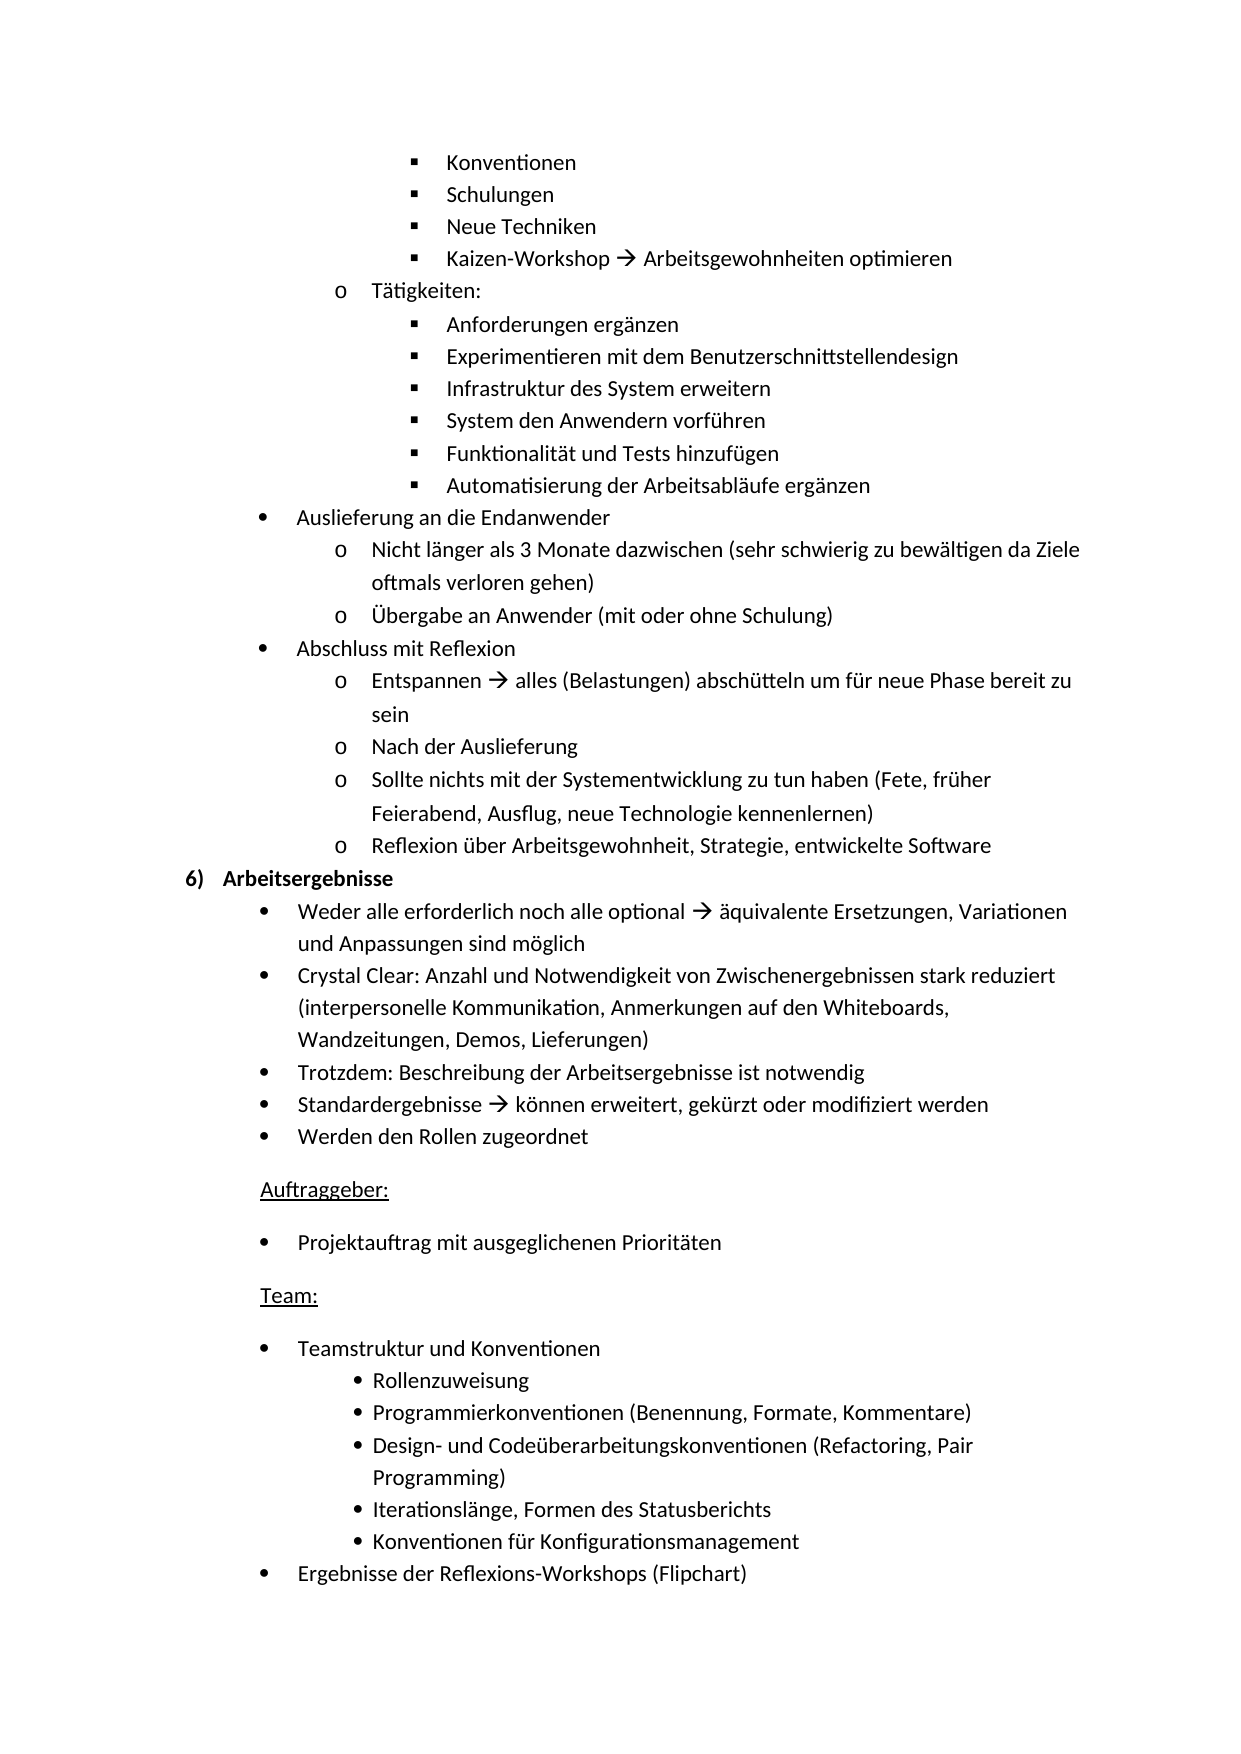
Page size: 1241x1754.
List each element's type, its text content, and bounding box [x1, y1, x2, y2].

list Entspannen alles (Belastungen) abschütteln um für neue Phase bereit zu sein [334, 666, 1093, 728]
list Automatisierung der Arbeitsabläufe ergänzen [409, 471, 1093, 499]
list Design- und Codeüberarbeitungskonventionen (Refactoring, Pair Programming) [354, 1431, 1093, 1491]
list Rollenzuweisung [354, 1366, 1093, 1394]
text Auftraggeber: [260, 1175, 1093, 1203]
list Kaizen-Workshop Arbeitsgewohnheiten optimieren [409, 244, 1093, 272]
list Experimentieren mit dem Benutzerschnittstellendesign [409, 342, 1093, 370]
list Crystal Clear: Anzahl und Notwendigkeit von Zwischenergebnissen stark reduziert (interpersonelle Kommunikation, Anmerkungen auf den Whiteboards, Wandzeitungen, Demos, Lieferungen) [260, 961, 1093, 1053]
list Anforderungen ergänzen [409, 310, 1093, 338]
list Trotzdem: Beschreibung der Arbeitsergebnisse ist notwendig [260, 1058, 1093, 1086]
list Abschluss mit Reflexion [259, 634, 1093, 662]
list Auslieferung an die Endanwender [259, 503, 1093, 531]
list Programmierkonventionen (Benennung, Formate, Kommentare) [354, 1398, 1093, 1427]
list Schulungen [409, 180, 1093, 208]
list Infrastruktur des System erweitern [409, 374, 1093, 402]
list Nach der Auslieferung [334, 732, 1093, 761]
list Nicht länger als 3 Monate dazwischen (sehr schwierig zu bewältigen da Ziele oftmals verloren gehen) [334, 535, 1093, 597]
list Funktionalität und Tests hinzufügen [409, 439, 1093, 467]
list Neue Techniken [409, 212, 1093, 240]
list Konventionen [409, 148, 1093, 176]
text Team: [260, 1281, 1093, 1309]
list Übergabe an Anwender (mit oder ohne Schulung) [334, 601, 1093, 630]
list System den Anwendern vorführen [409, 406, 1093, 434]
list Teamstruktur und Konventionen [260, 1334, 1093, 1362]
list Weder alle erforderlich noch alle optional äquivalente Ersetzungen, Variationen und Anpassungen sind möglich [260, 897, 1093, 957]
list Reflexion über Arbeitsgewohnheit, Strategie, entwickelte Software [334, 831, 1093, 860]
list Standardergebnisse können erweitert, gekürzt oder modifiziert werden [260, 1090, 1093, 1118]
list Sollte nichts mit der Systementwicklung zu tun haben (Fete, früher Feierabend, Ausflug, neue Technologie kennenlernen) [334, 766, 1093, 827]
list Arbeitsergebnisse [185, 864, 1093, 893]
list Iterationslänge, Formen des Statusberichts [354, 1495, 1093, 1523]
list Konventionen für Konfigurationsmanagement [354, 1527, 1093, 1555]
list Ergebnisse der Reflexions-Workshops (Flipchart) [260, 1559, 1093, 1587]
list Werden den Rollen zugeordnet [260, 1122, 1093, 1150]
list Projektauftrag mit ausgeglichenen Prioritäten [260, 1228, 1093, 1256]
list Tätigkeiten: [334, 276, 1093, 306]
